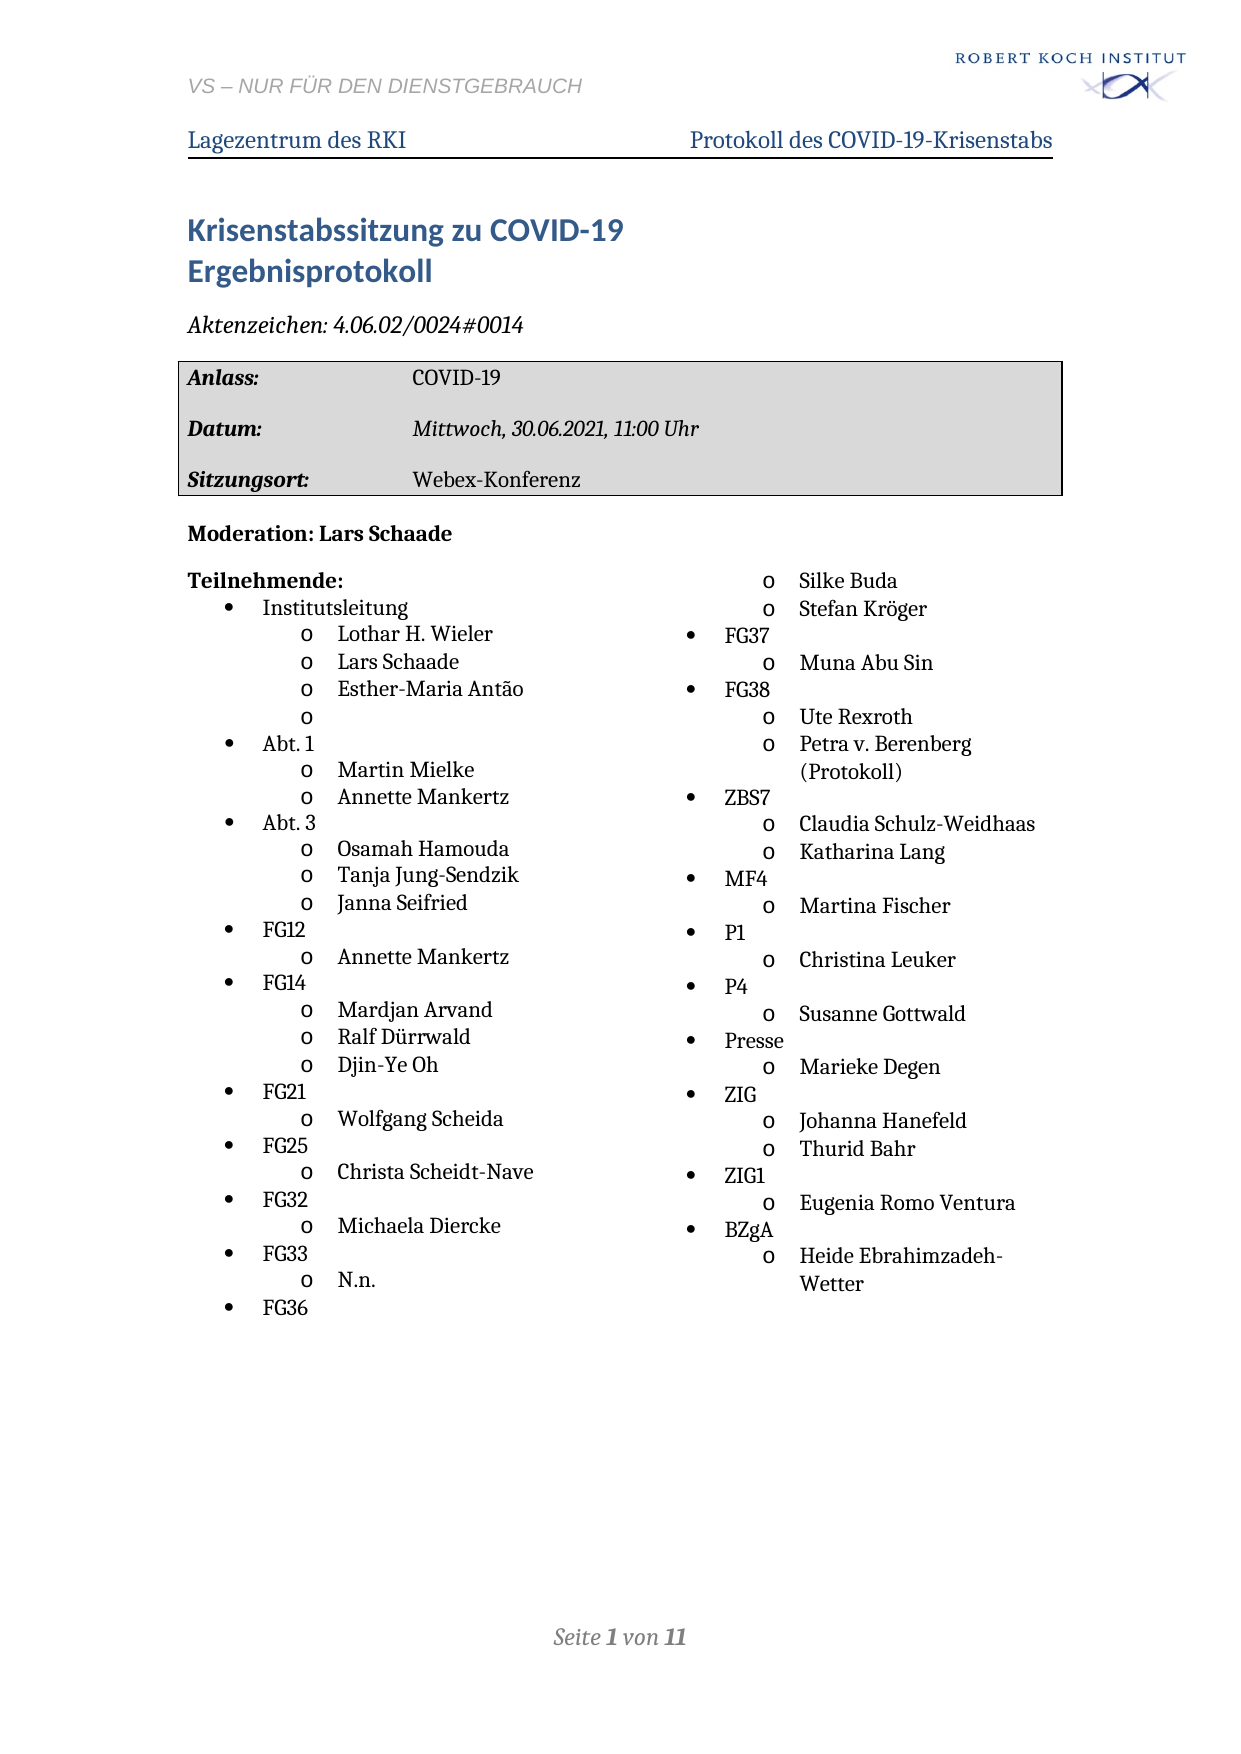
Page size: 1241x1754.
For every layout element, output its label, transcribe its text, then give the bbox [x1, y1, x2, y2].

list FG25 [225, 1133, 591, 1159]
list FG36 [225, 1294, 591, 1321]
list Janna Seifried [300, 889, 591, 917]
list MF4 [687, 866, 1053, 893]
list ZIG [687, 1082, 1053, 1108]
list Petra v. Berenberg (Protokoll) [762, 731, 1053, 785]
text Datum: [179, 412, 1061, 442]
list FG21 [225, 1079, 591, 1105]
text Moderation: Lars Schaade [187, 521, 1053, 547]
list Ralf Dürrwald [300, 1024, 591, 1051]
list FG38 [687, 677, 1053, 703]
list Martina Fischer [762, 893, 1053, 920]
list Wolfgang Scheida [300, 1105, 591, 1133]
list Michaela Diercke [300, 1213, 591, 1241]
list FG32 [225, 1187, 591, 1213]
text Ergebnisprotokoll [187, 249, 1053, 290]
list Abt. 1 [225, 731, 591, 757]
list Marieke Degen [762, 1054, 1053, 1082]
list Katharina Lang [762, 839, 1053, 866]
text Sitzungsort: [179, 463, 1061, 495]
list Christa Scheidt-Nave [300, 1159, 591, 1187]
list Claudia Schulz-Weidhaas [762, 811, 1053, 839]
list FG12 [225, 917, 591, 943]
list ZBS7 [687, 785, 1053, 811]
text Anlass: [179, 362, 1061, 391]
list Annette Mankertz [300, 783, 591, 810]
list Martin Mielke [300, 757, 591, 783]
list FG33 [225, 1241, 591, 1267]
list Susanne Gottwald [762, 1000, 1053, 1028]
subtitle Krisenstabssitzung zu COVID-19 [187, 209, 1053, 249]
list Lars Schaade [300, 648, 591, 676]
list Silke Buda [762, 568, 1053, 596]
list Christina Leuker [762, 946, 1053, 974]
list Annette Mankertz [300, 943, 591, 970]
list Presse [687, 1028, 1053, 1054]
text Aktenzeichen: 4.06.02/0024#0014 [187, 311, 1053, 340]
list Muna Abu Sin [762, 650, 1053, 677]
list ZIG1 [687, 1163, 1053, 1189]
list Mardjan Arvand [300, 996, 591, 1024]
list Institutsleitung [225, 595, 591, 621]
list Johanna Hanefeld [762, 1108, 1053, 1136]
list Thurid Bahr [762, 1136, 1053, 1163]
list Lothar H. Wieler [300, 621, 591, 648]
list BZgA [687, 1217, 1053, 1243]
list N.n. [300, 1267, 591, 1294]
picture [947, 28, 1207, 105]
list FG14 [225, 970, 591, 996]
list Heide Ebrahimzadeh-Wetter [762, 1243, 1053, 1297]
list Osamah Hamouda [300, 835, 591, 862]
list Esther-Maria Antão [300, 676, 591, 703]
list Stefan Kröger [762, 596, 1053, 623]
list P1 [687, 920, 1053, 946]
list Abt. 3 [225, 810, 591, 835]
list FG37 [687, 623, 1053, 650]
list P4 [687, 974, 1053, 1000]
list Eugenia Romo Ventura [762, 1189, 1053, 1217]
list Tanja Jung-Sendzik [300, 862, 591, 889]
text Teilnehmende: [187, 568, 591, 595]
list Ute Rexroth [762, 703, 1053, 731]
list Djin-Ye Oh [300, 1051, 591, 1079]
